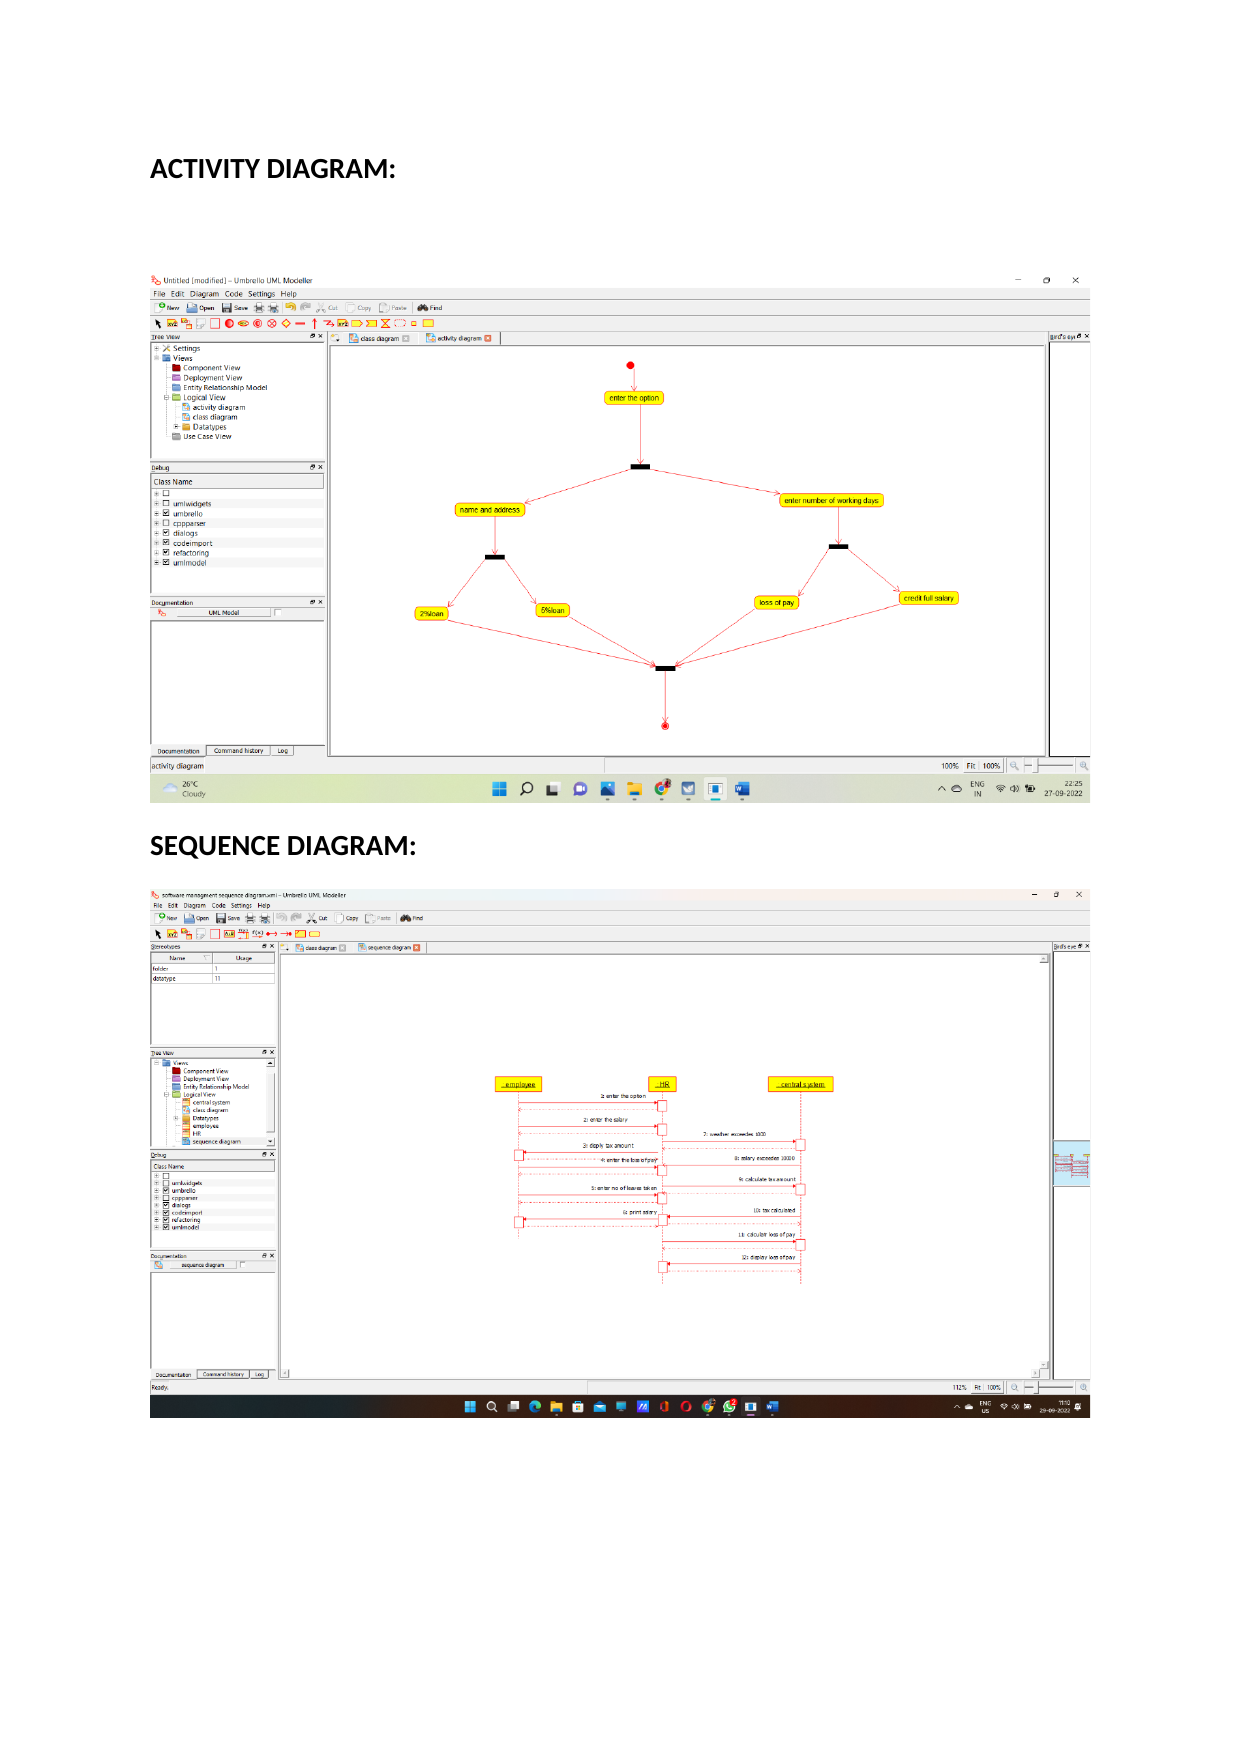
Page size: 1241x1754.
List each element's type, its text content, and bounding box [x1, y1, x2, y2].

picture [150, 889, 1091, 1418]
text ACTIVITY DIAGRAM: [150, 150, 1090, 186]
text SEQUENCE DIAGRAM: [150, 827, 1090, 863]
picture [150, 273, 1091, 803]
